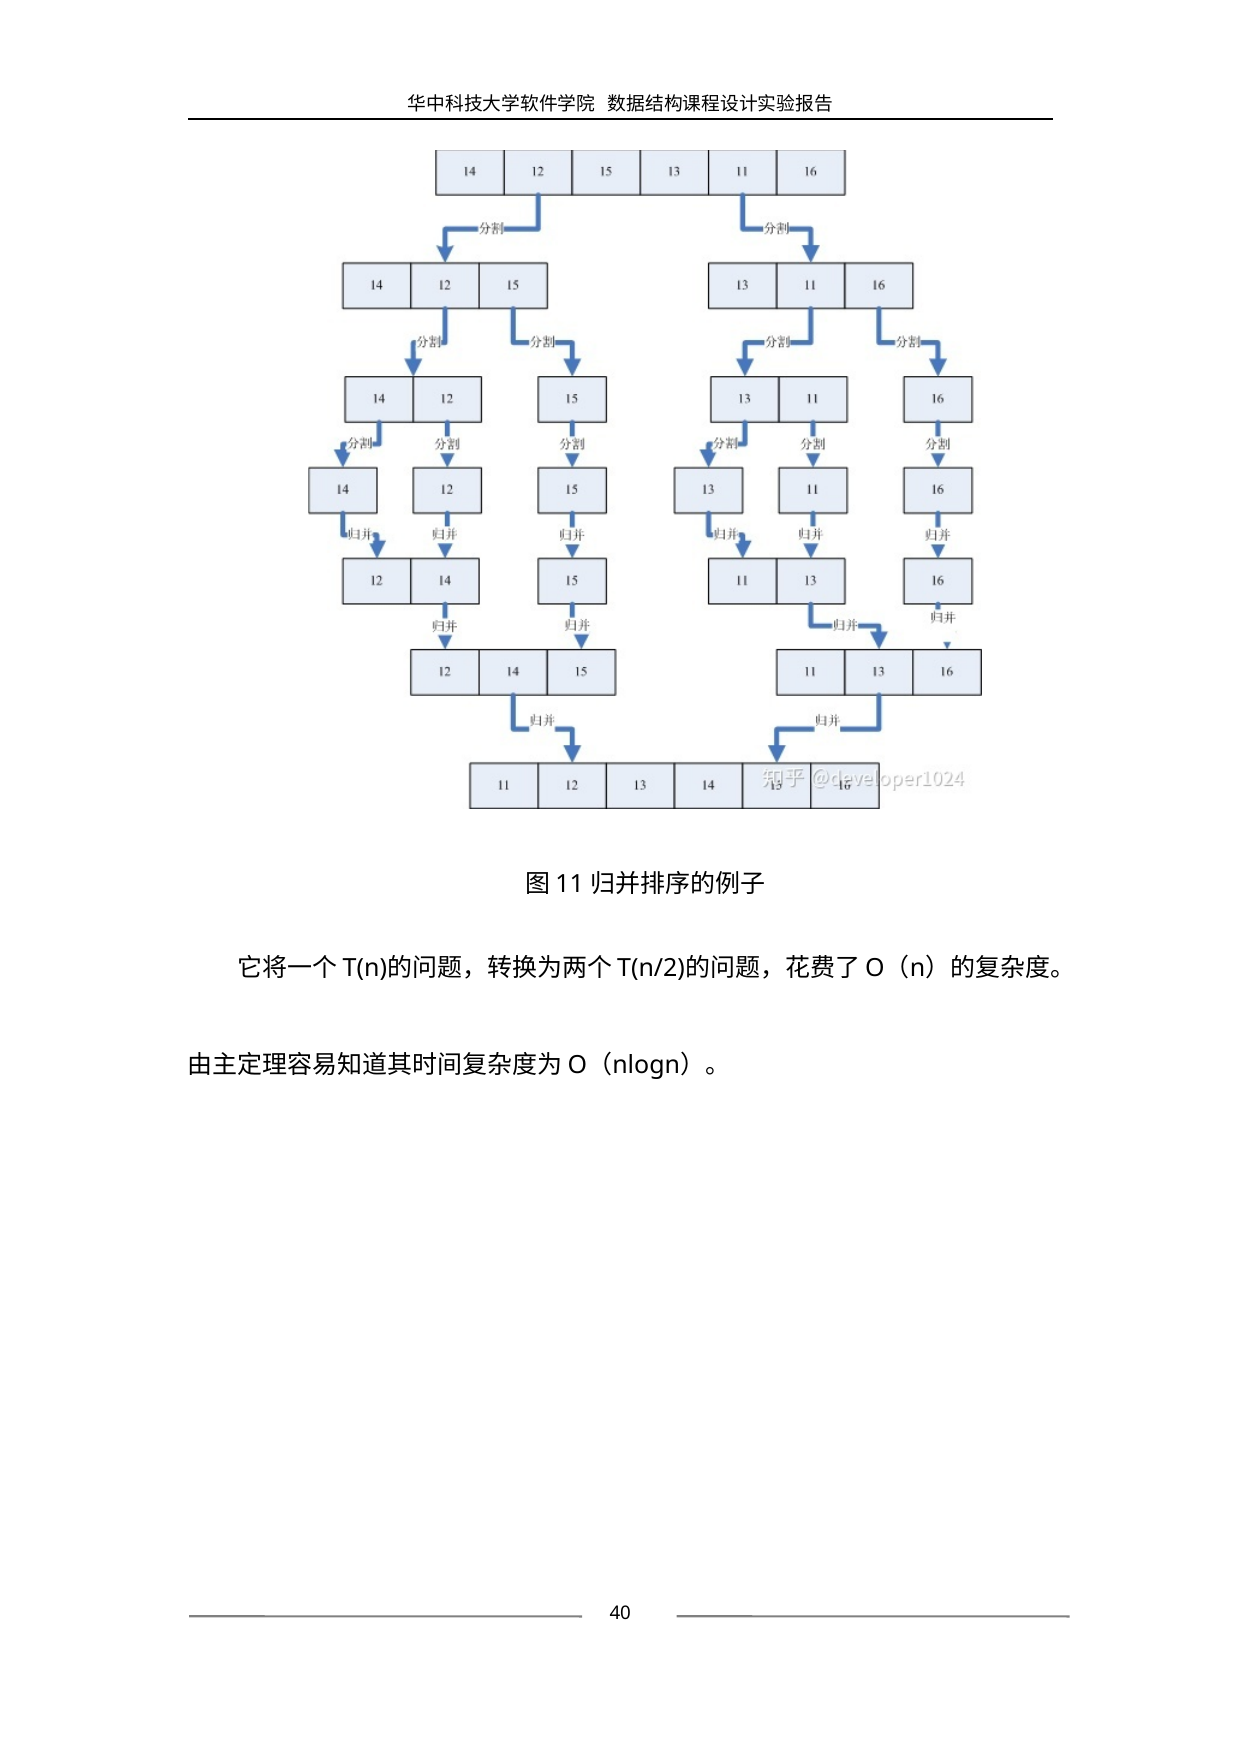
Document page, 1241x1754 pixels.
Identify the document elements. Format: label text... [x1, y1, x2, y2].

picture [308, 150, 982, 809]
text 图11 归并排序的例子 [187, 849, 1053, 914]
text 它将一个T(n)的问题，转换为两个T(n/2)的问题，花费了O（n）的复杂度。由主定理容易知道其时间复杂度为O（nlogn）。 [187, 933, 1053, 1095]
